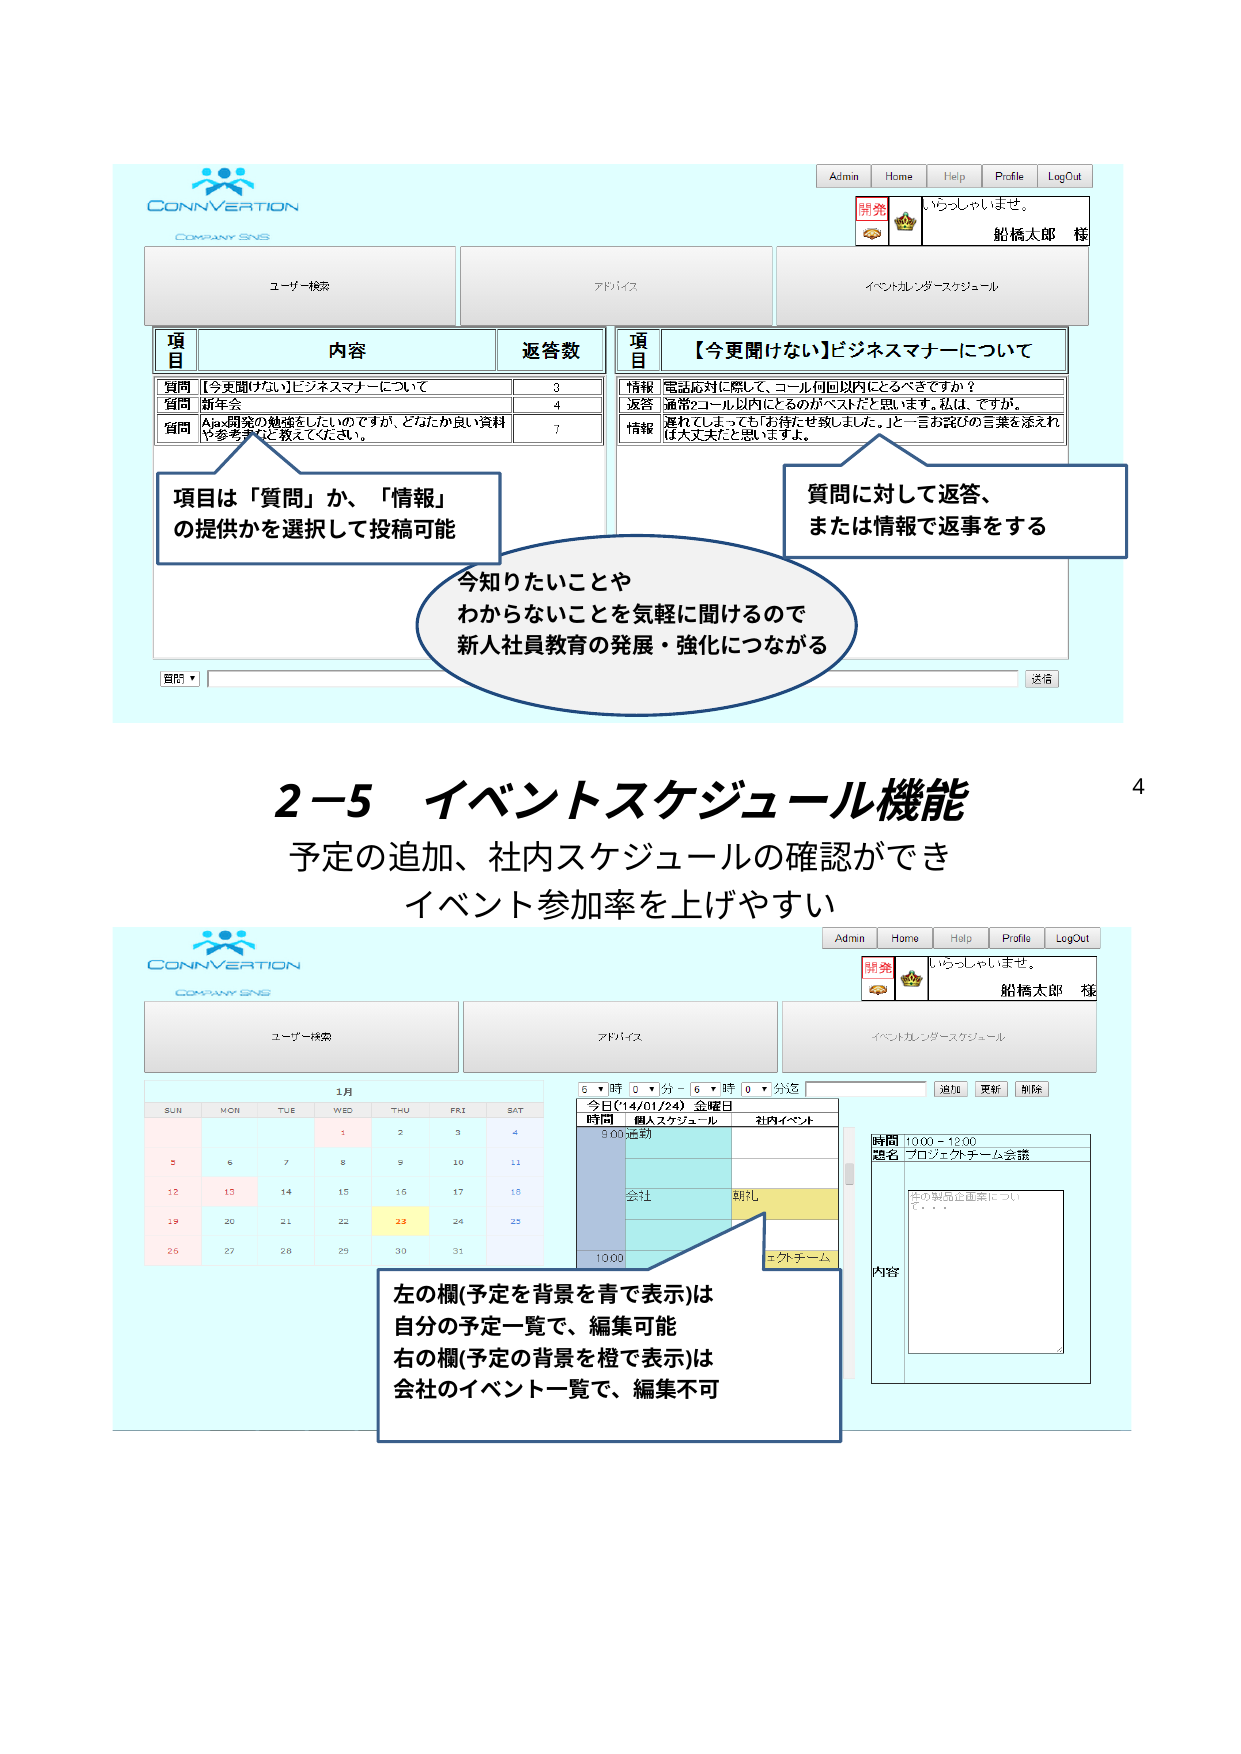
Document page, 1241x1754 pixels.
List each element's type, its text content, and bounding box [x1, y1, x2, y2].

text 2－5 イベントスケジュール機能 [112, 764, 1128, 831]
picture [112, 927, 1132, 1431]
text 予定の追加、社内スケジュールの確認ができ [112, 831, 1128, 879]
picture [112, 164, 1124, 723]
text イベント参加率を上げやすい [112, 879, 1128, 927]
